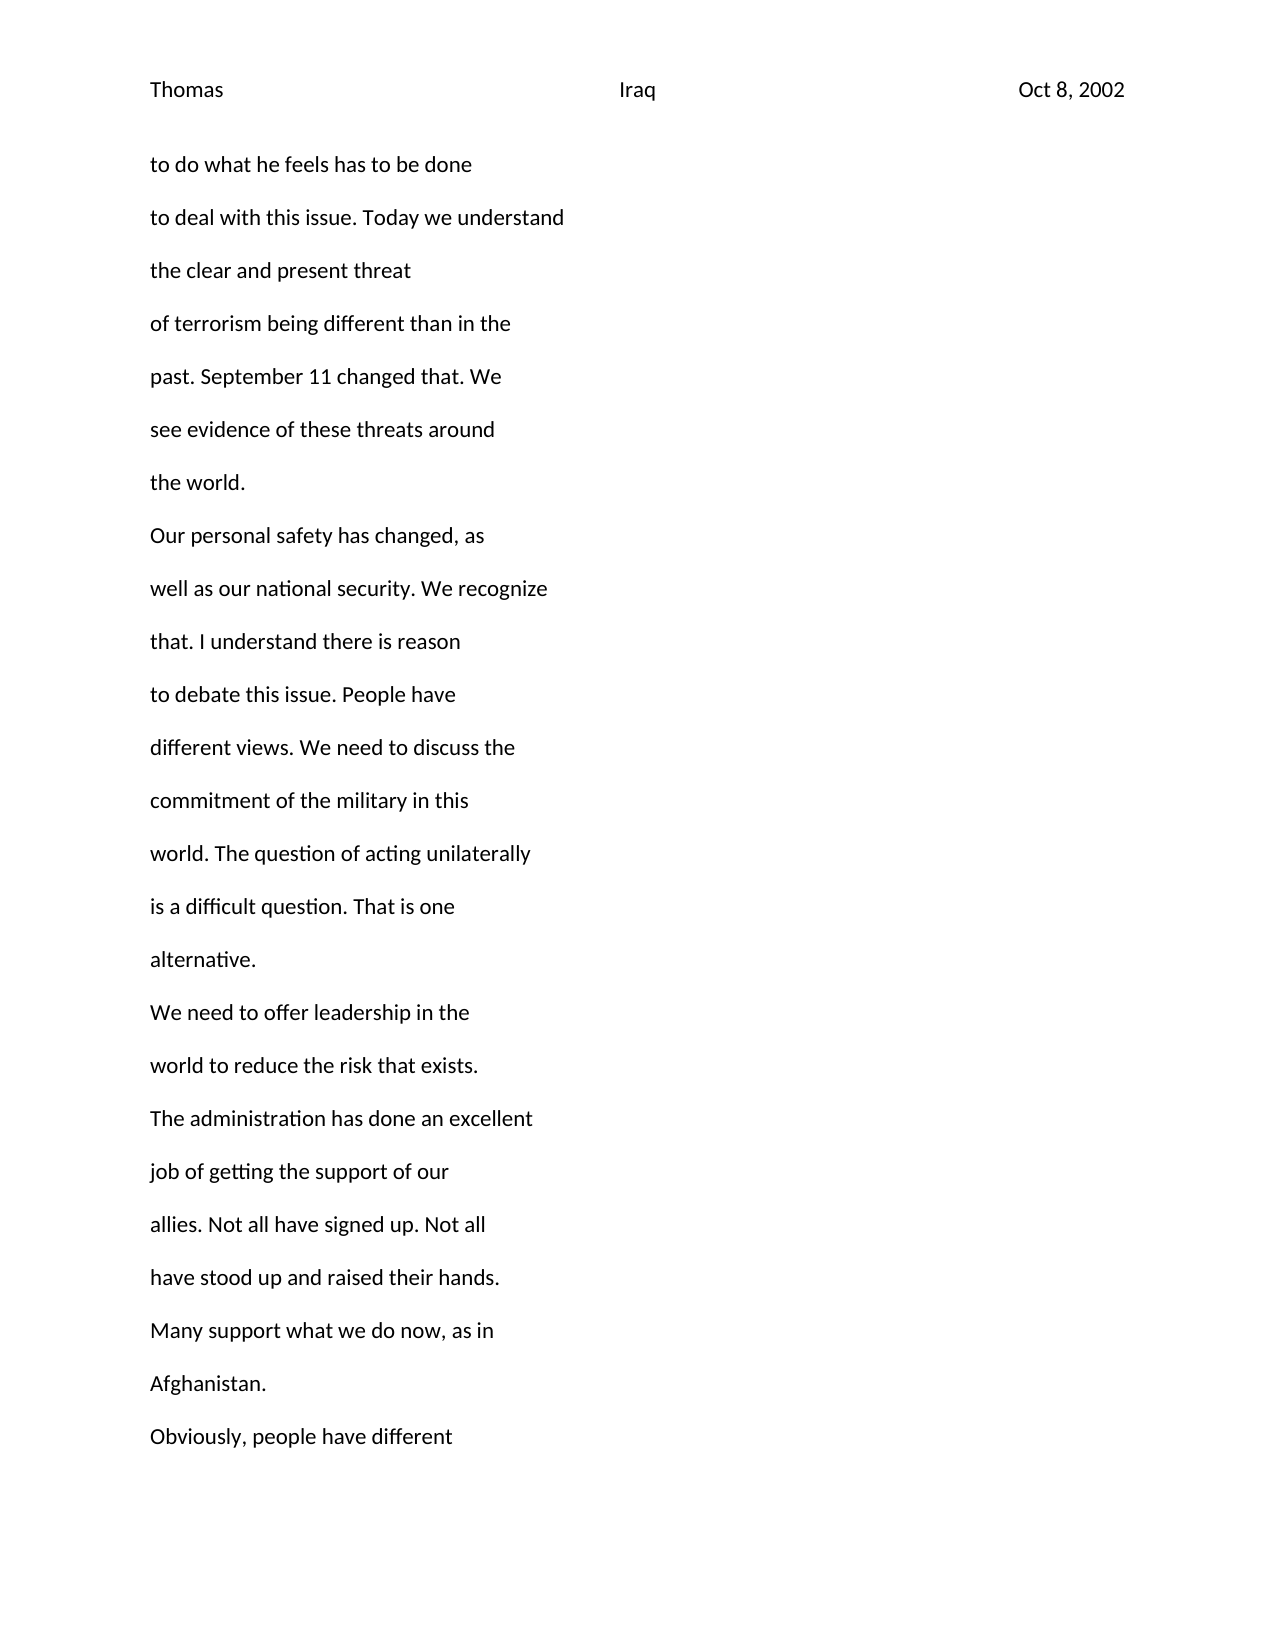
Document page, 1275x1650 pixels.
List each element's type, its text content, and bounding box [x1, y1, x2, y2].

text to do what he feels has to be done [150, 150, 1125, 178]
text Afghanistan. [150, 1369, 1125, 1397]
text the world. [150, 468, 1125, 496]
text of terrorism being different than in the [150, 309, 1125, 337]
text We need to offer leadership in the [150, 998, 1125, 1026]
text world. The question of acting unilaterally [150, 839, 1125, 867]
text Our personal safety has changed, as [150, 521, 1125, 549]
text allies. Not all have signed up. Not all [150, 1210, 1125, 1238]
text Obviously, people have different [150, 1422, 1125, 1451]
text see evidence of these threats around [150, 415, 1125, 443]
text to debate this issue. People have [150, 680, 1125, 708]
text The administration has done an excellent [150, 1104, 1125, 1132]
text is a difficult question. That is one [150, 892, 1125, 920]
text job of getting the support of our [150, 1157, 1125, 1185]
text alternative. [150, 945, 1125, 973]
text commitment of the military in this [150, 786, 1125, 814]
text Many support what we do now, as in [150, 1316, 1125, 1344]
text world to reduce the risk that exists. [150, 1051, 1125, 1079]
text different views. We need to discuss the [150, 733, 1125, 761]
text well as our national security. We recognize [150, 574, 1125, 602]
text that. I understand there is reason [150, 627, 1125, 655]
text to deal with this issue. Today we understand [150, 203, 1125, 231]
text have stood up and raised their hands. [150, 1263, 1125, 1291]
text the clear and present threat [150, 256, 1125, 284]
text past. September 11 changed that. We [150, 362, 1125, 390]
